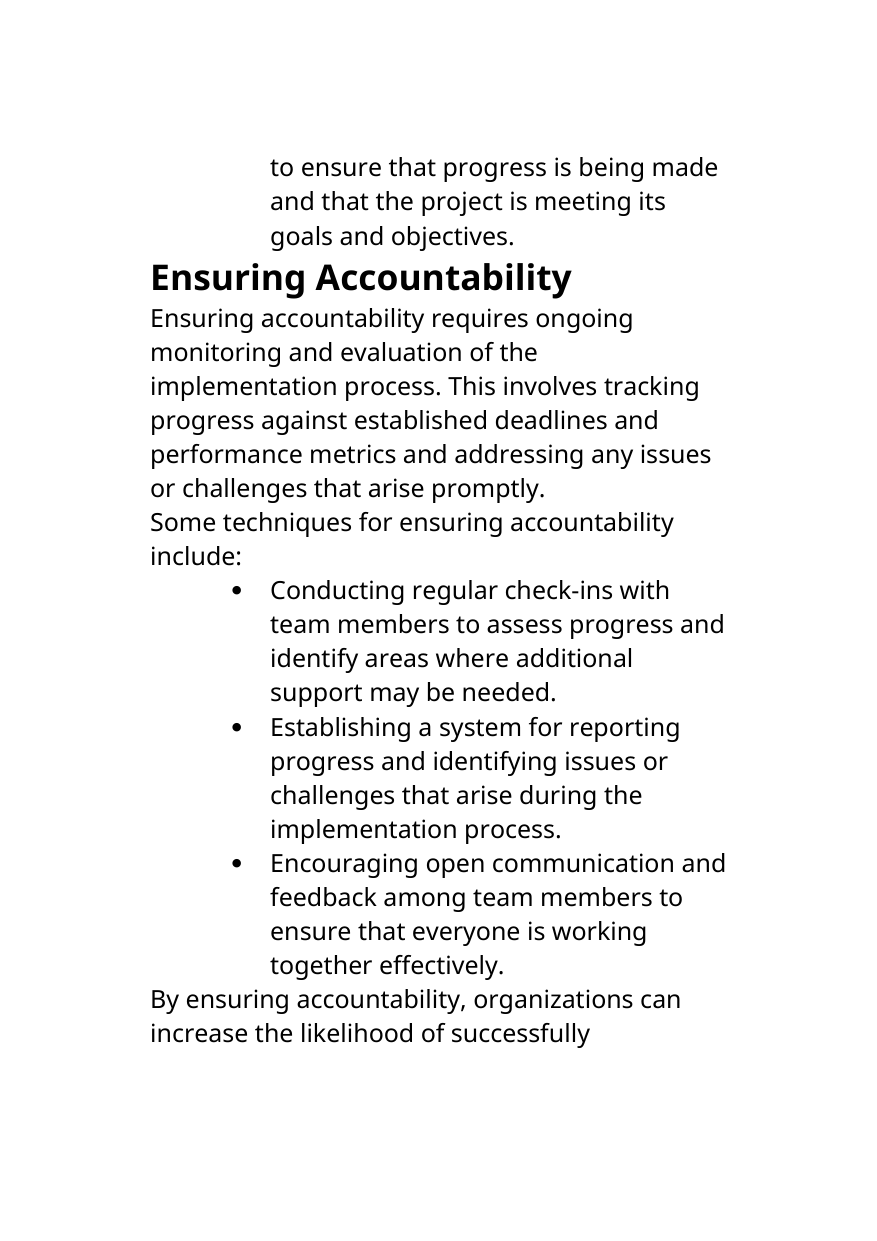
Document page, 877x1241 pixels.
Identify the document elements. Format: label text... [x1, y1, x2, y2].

text Ensuring accountability requires ongoing monitoring and evaluation of the implementation process. This involves tracking progress against established deadlines and performance metrics and addressing any issues or challenges that arise promptly. [150, 300, 727, 505]
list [232, 150, 727, 252]
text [150, 982, 727, 1050]
subtitle Ensuring Accountability [150, 252, 727, 300]
list Conducting regular check-ins with team members to assess progress and identify areas where additional support may be needed. [232, 573, 727, 709]
list Encouraging open communication and feedback among team members to ensure that everyone is working together effectively. [232, 845, 727, 982]
list Establishing a system for reporting progress and identifying issues or challenges that arise during the implementation process. [232, 709, 727, 845]
text Some techniques for ensuring accountability include: [150, 505, 727, 573]
